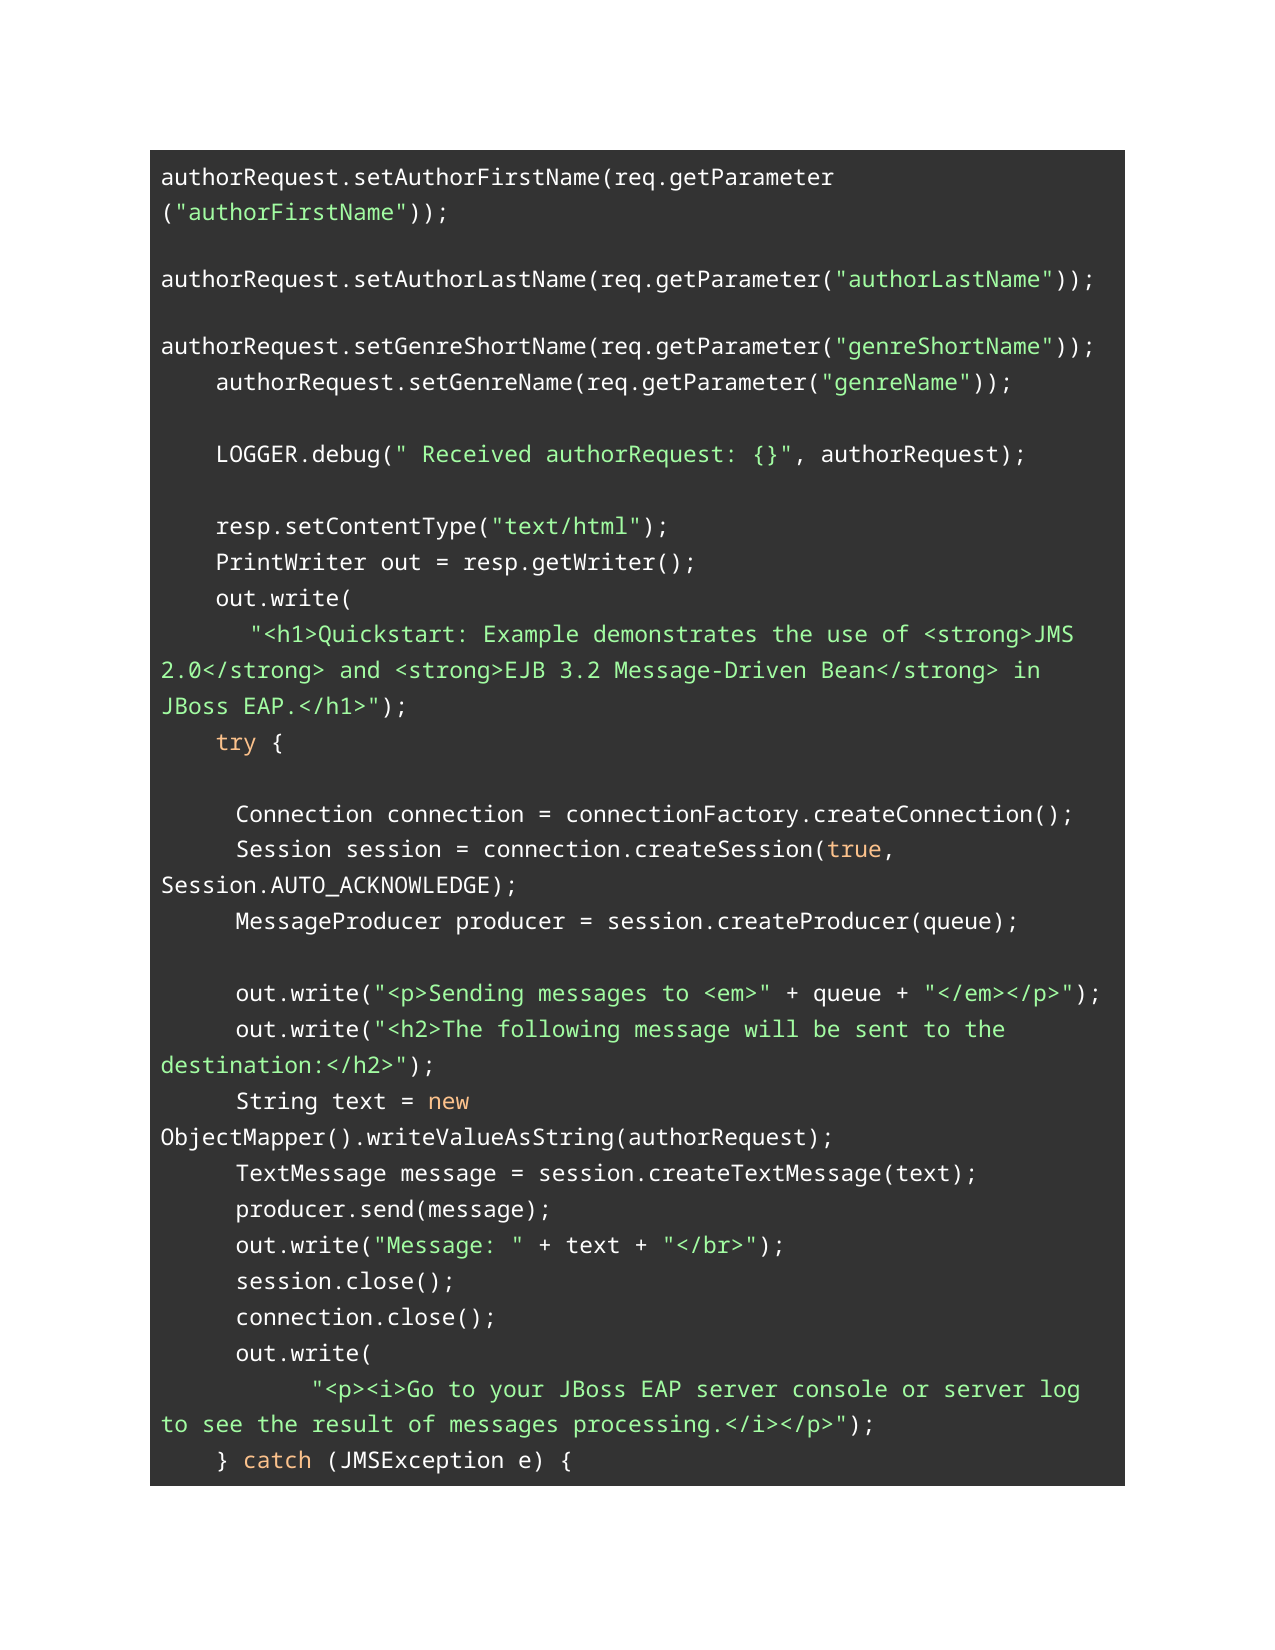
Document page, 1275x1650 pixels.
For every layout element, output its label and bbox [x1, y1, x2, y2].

table_header [150, 150, 1125, 1486]
